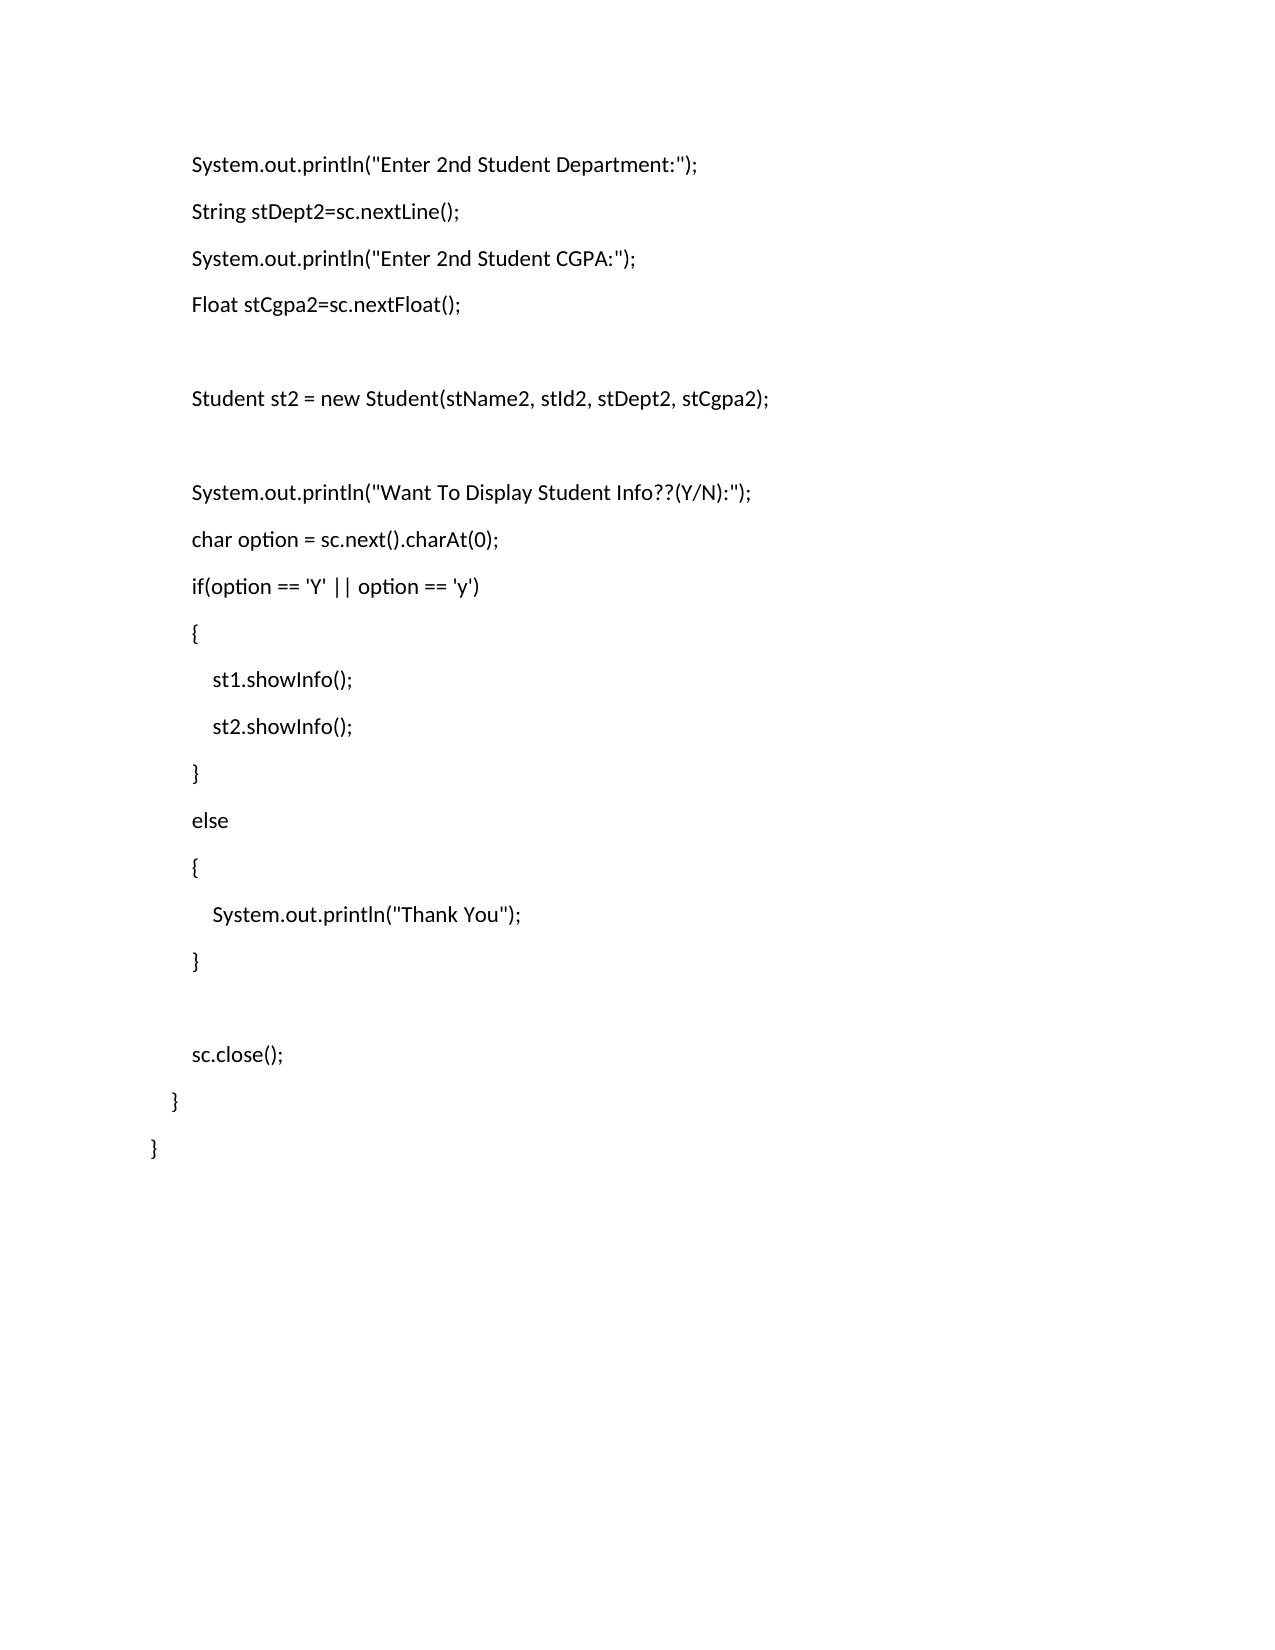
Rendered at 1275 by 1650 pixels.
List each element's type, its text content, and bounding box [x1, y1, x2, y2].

text { [150, 619, 1125, 647]
text } [150, 759, 1125, 787]
text sc.close(); [150, 1041, 1125, 1069]
text if(option == 'Y' || option == 'y') [150, 572, 1125, 600]
text System.out.println("Thank You"); [150, 900, 1125, 928]
text } [150, 1134, 1125, 1162]
text else [150, 806, 1125, 834]
text char option = sc.next().charAt(0); [150, 525, 1125, 553]
text String stDept2=sc.nextLine(); [150, 197, 1125, 225]
text st1.showInfo(); [150, 666, 1125, 694]
text System.out.println("Enter 2nd Student Department:"); [150, 150, 1125, 178]
text System.out.println("Want To Display Student Info??(Y/N):"); [150, 478, 1125, 506]
text } [150, 1087, 1125, 1116]
text System.out.println("Enter 2nd Student CGPA:"); [150, 244, 1125, 272]
text Student st2 = new Student(stName2, stId2, stDept2, stCgpa2); [150, 384, 1125, 412]
text st2.showInfo(); [150, 712, 1125, 741]
text Float stCgpa2=sc.nextFloat(); [150, 291, 1125, 319]
text } [150, 947, 1125, 975]
text { [150, 853, 1125, 881]
